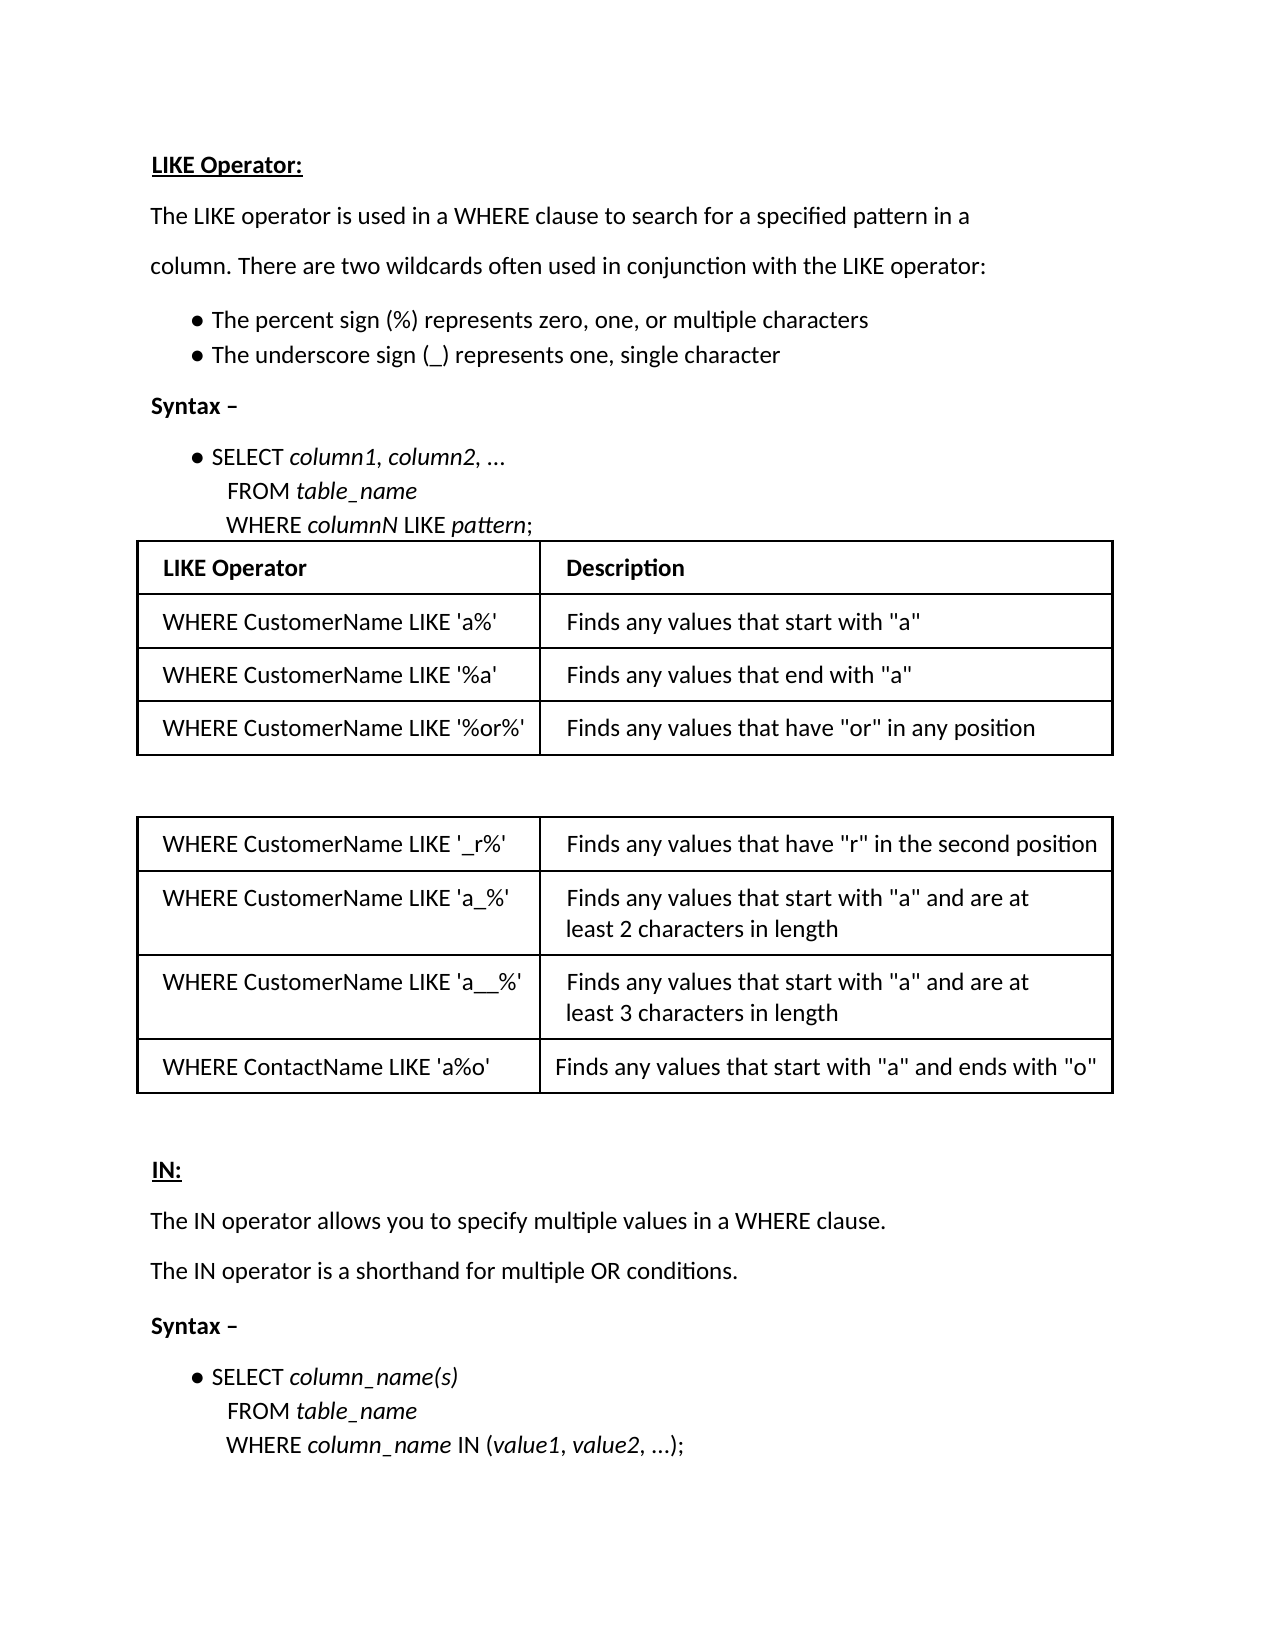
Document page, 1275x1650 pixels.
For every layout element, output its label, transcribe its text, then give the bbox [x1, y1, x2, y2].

text LIKE Operator: [152, 149, 1131, 179]
text WHERE columnN LIKE pattern; [226, 509, 1131, 540]
table_cell WHERE CustomerName LIKE 'a_%' [139, 872, 539, 954]
table_cell Finds any values that start with "a" [541, 595, 1111, 647]
text FROM table_name [227, 1395, 1131, 1426]
text ● SELECT column_name(s) [189, 1361, 1131, 1391]
text Syntax – [151, 1310, 1131, 1340]
table_cell Finds any values that start with "a" and ends with "o" [541, 1040, 1111, 1092]
table_cell WHERE CustomerName LIKE '%a' [139, 649, 539, 700]
text FROM table_name [227, 475, 1131, 506]
text Syntax – [151, 390, 1131, 420]
table_header LIKE Operator [139, 542, 539, 593]
table_cell WHERE CustomerName LIKE '%or%' [139, 702, 539, 753]
text WHERE column_name IN (value1, value2, ...); [226, 1429, 1131, 1460]
table_cell Finds any values that start with "a" and are at least 3 characters in length [541, 956, 1111, 1038]
table_cell Finds any values that have "or" in any position [541, 702, 1111, 753]
text ● The percent sign (%) represents zero, one, or multiple characters [189, 304, 1131, 335]
table_cell Finds any values that end with "a" [541, 649, 1111, 700]
text IN: [152, 1154, 1131, 1185]
table_cell WHERE CustomerName LIKE 'a%' [139, 595, 539, 647]
table_header Description [541, 542, 1111, 593]
table_header Finds any values that have "r" in the second position [541, 818, 1111, 869]
table_header WHERE CustomerName LIKE '_r%' [139, 818, 539, 869]
text ● SELECT column1, column2, ... [189, 441, 1131, 471]
table_cell WHERE ContactName LIKE 'a%o' [139, 1040, 539, 1092]
text ● The underscore sign (_) represents one, single character [189, 339, 1131, 369]
table_cell WHERE CustomerName LIKE 'a__%' [139, 956, 539, 1038]
text The LIKE operator is used in a WHERE clause to search for a specified pattern in a column. There are two wildcards often used in conjunction with the LIKE operator: [150, 200, 1058, 281]
text The IN operator allows you to specify multiple values in a WHERE clause. The IN operator is a shorthand for multiple OR conditions. [150, 1205, 887, 1286]
table_cell Finds any values that start with "a" and are at least 2 characters in length [541, 872, 1111, 954]
